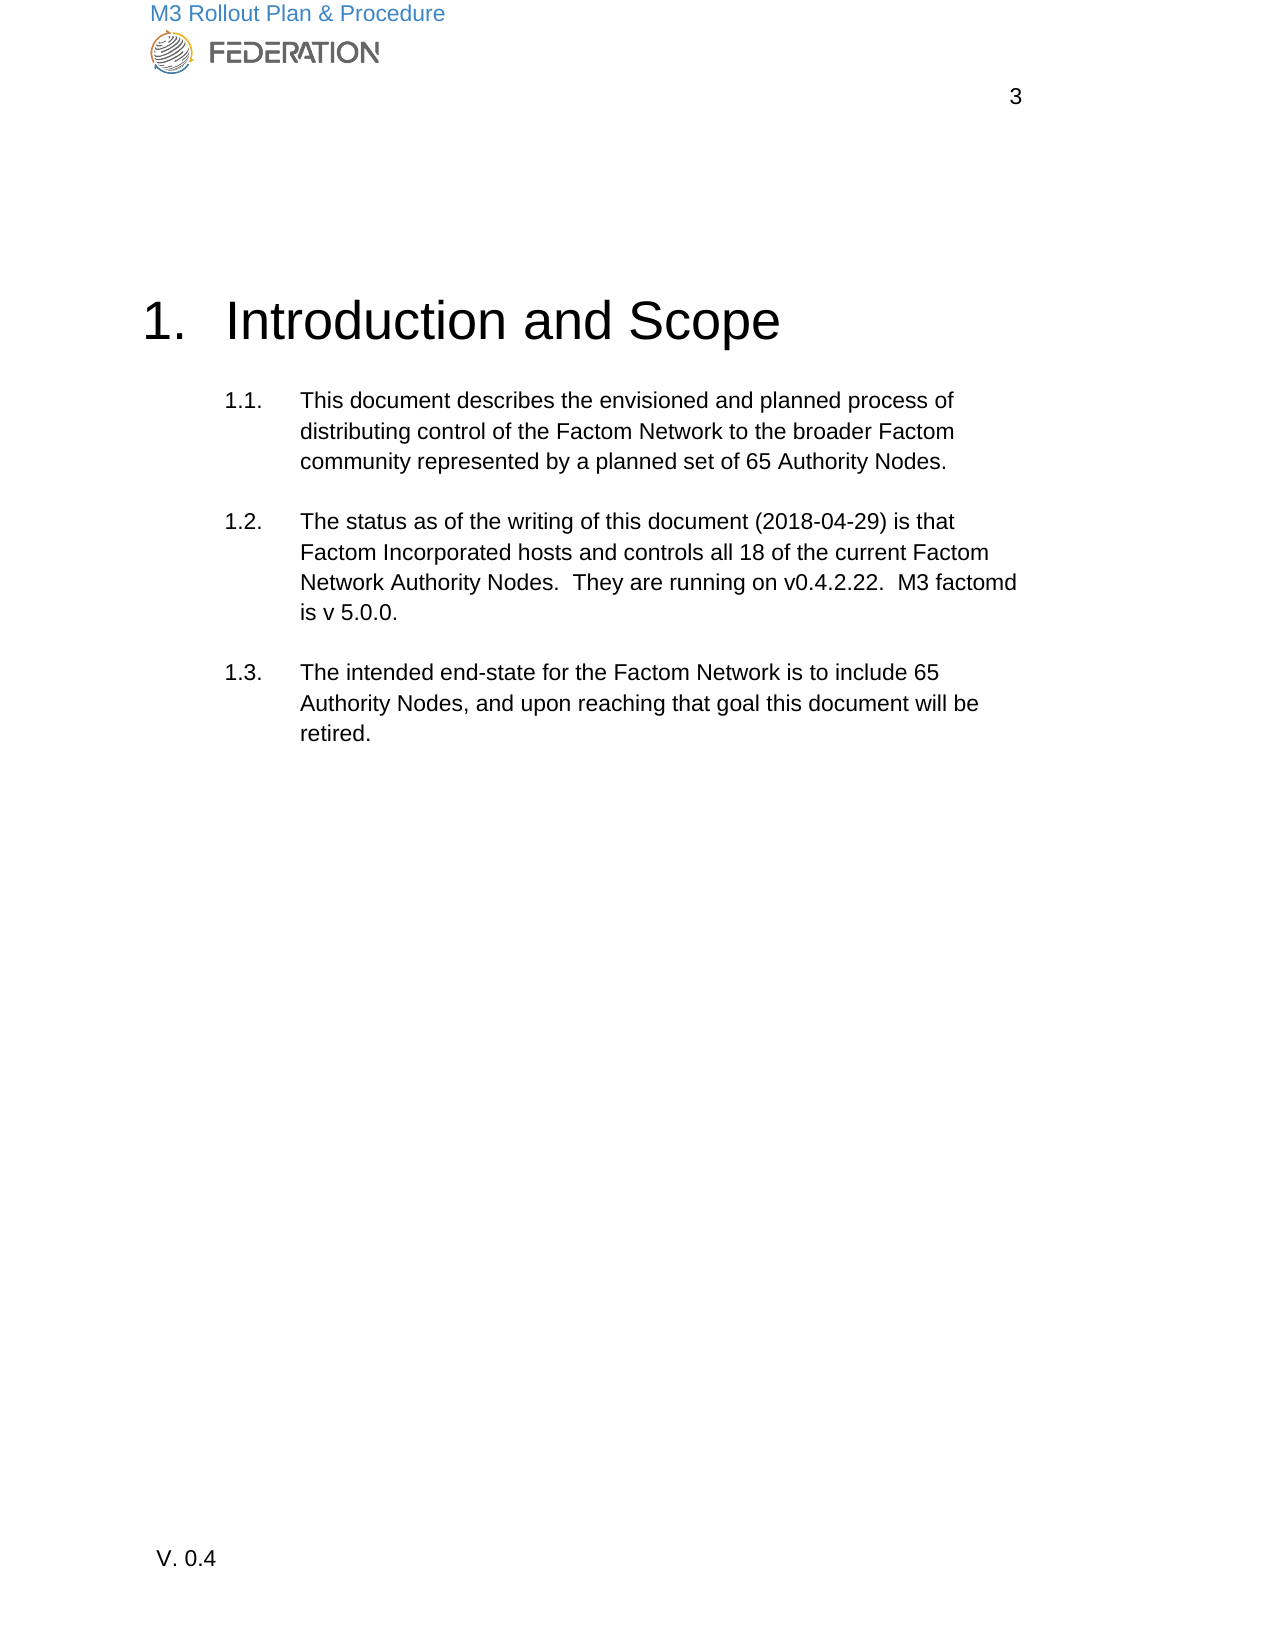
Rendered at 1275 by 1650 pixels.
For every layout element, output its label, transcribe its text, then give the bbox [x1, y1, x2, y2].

list This document describes the envisioned and planned process of distributing control of the Factom Network to the broader Factom community represented by a planned set of 65 Authority Nodes. [262, 387, 1022, 474]
list The intended end-state for the Factom Network is to include 65 Authority Nodes, and upon reaching that goal this document will be retired. [262, 659, 1022, 746]
list The status as of the writing of this document (2018-04-29) is that Factom Incorporated hosts and controls all 18 of the current Factom Network Authority Nodes. They are running on v0.4.2.22. M3 factomd is v 5.0.0. [262, 508, 1022, 625]
picture [150, 30, 379, 74]
subtitle Introduction and Scope [187, 289, 1022, 351]
